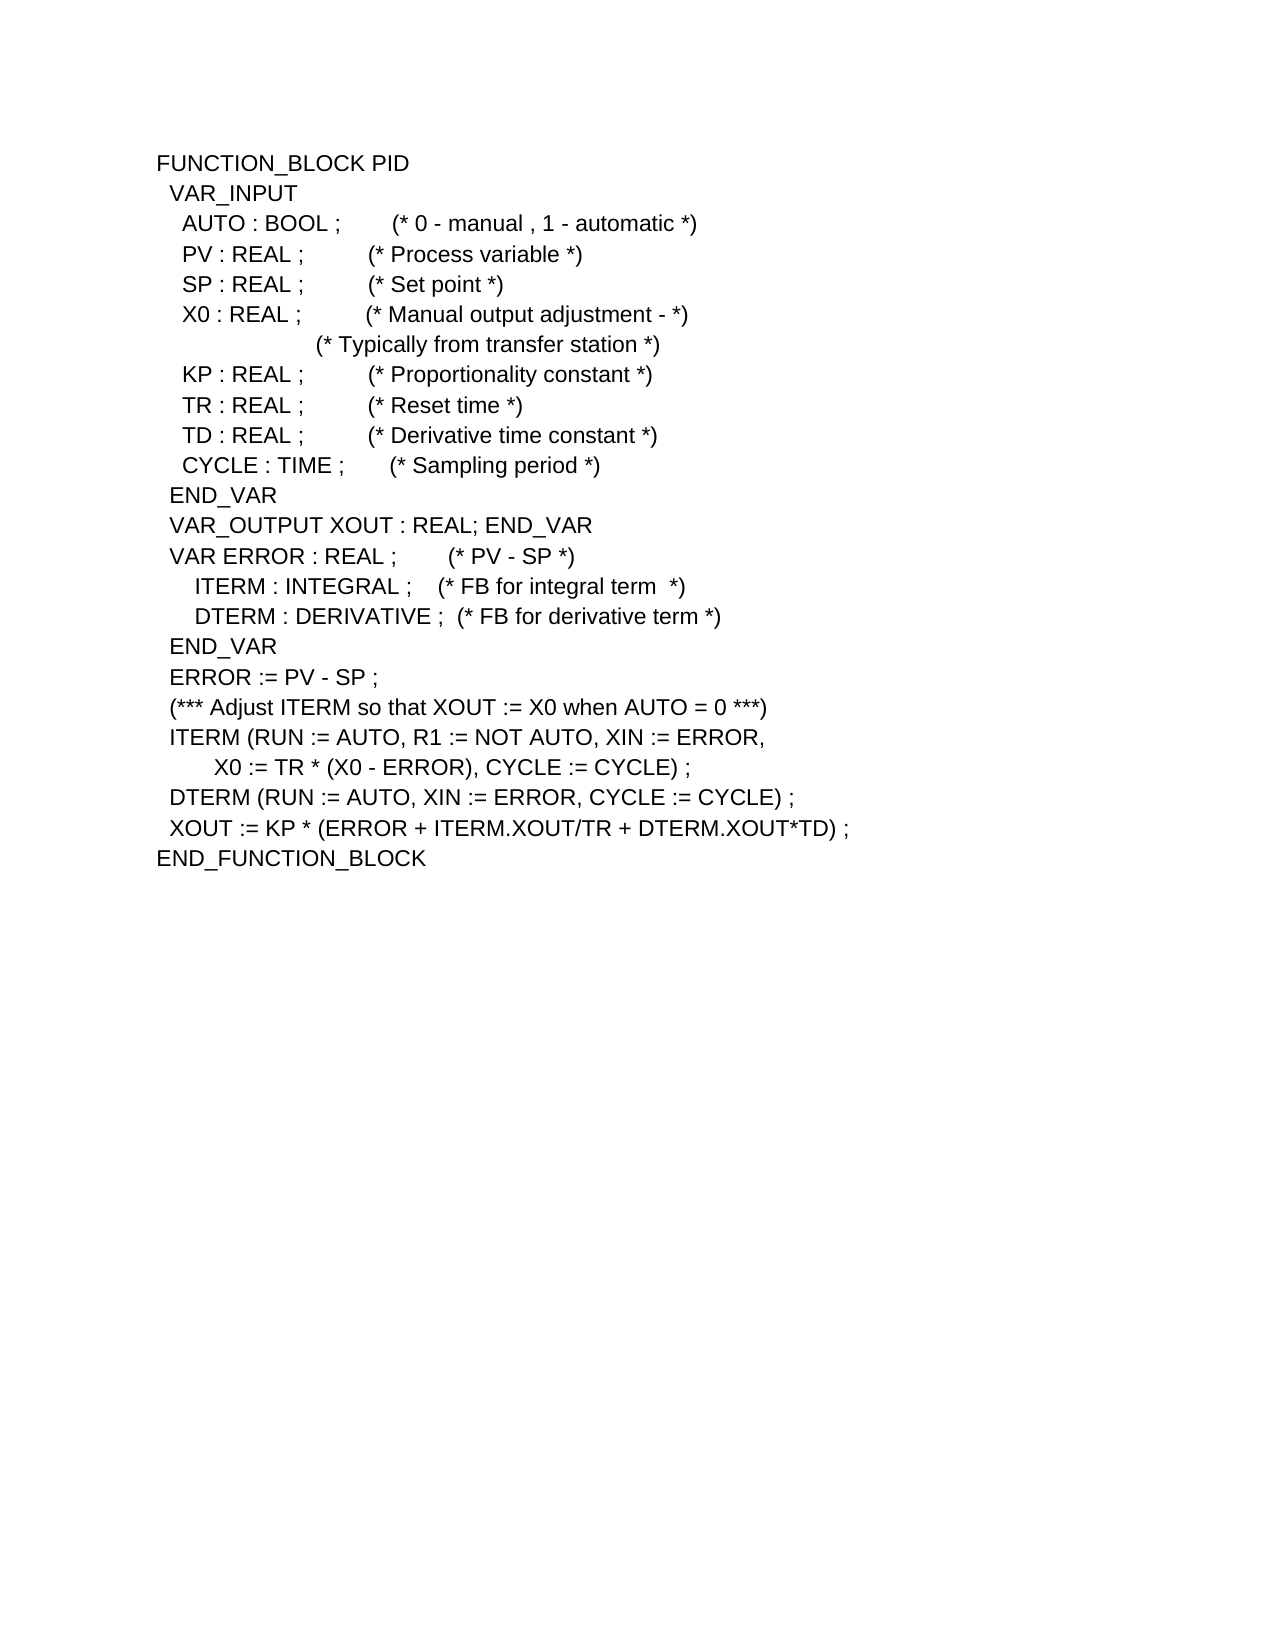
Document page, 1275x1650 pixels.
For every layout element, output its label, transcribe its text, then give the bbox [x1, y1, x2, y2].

text (*** Adjust ITERM so that XOUT := X0 when AUTO = 0 ***) [150, 694, 1125, 720]
text END_FUNCTION_BLOCK [150, 845, 1125, 871]
text ITERM : INTEGRAL ; (* FB for integral term *) [150, 573, 1125, 599]
text KP : REAL ; (* Proportionality constant *) [150, 361, 1125, 388]
text DTERM (RUN := AUTO, XIN := ERROR, CYCLE := CYCLE) ; [150, 784, 1125, 811]
text AUTO : BOOL ; (* 0 - manual , 1 - automatic *) [150, 210, 1125, 237]
text FUNCTION_BLOCK PID [150, 150, 1125, 176]
text END_VAR [150, 633, 1125, 660]
text X0 := TR * (X0 - ERROR), CYCLE := CYCLE) ; [150, 754, 1125, 781]
text DTERM : DERIVATIVE ; (* FB for derivative term *) [150, 603, 1125, 629]
text XOUT := KP * (ERROR + ITERM.XOUT/TR + DTERM.XOUT*TD) ; [150, 814, 1125, 841]
text TD : REAL ; (* Derivative time constant *) [150, 422, 1125, 448]
text SP : REAL ; (* Set point *) [150, 271, 1125, 297]
text VAR_INPUT [150, 180, 1125, 207]
text ITERM (RUN := AUTO, R1 := NOT AUTO, XIN := ERROR, [150, 724, 1125, 750]
text TR : REAL ; (* Reset time *) [150, 392, 1125, 418]
text PV : REAL ; (* Process variable *) [150, 241, 1125, 267]
text CYCLE : TIME ; (* Sampling period *) [150, 452, 1125, 478]
text VAR ERROR : REAL ; (* PV - SP *) [150, 543, 1125, 569]
text END_VAR [150, 482, 1125, 509]
text ERROR := PV - SP ; [150, 663, 1125, 690]
text X0 : REAL ; (* Manual output adjustment - *) [150, 301, 1125, 327]
text VAR_OUTPUT XOUT : REAL; END_VAR [150, 512, 1125, 539]
text (* Typically from transfer station *) [150, 331, 1125, 358]
